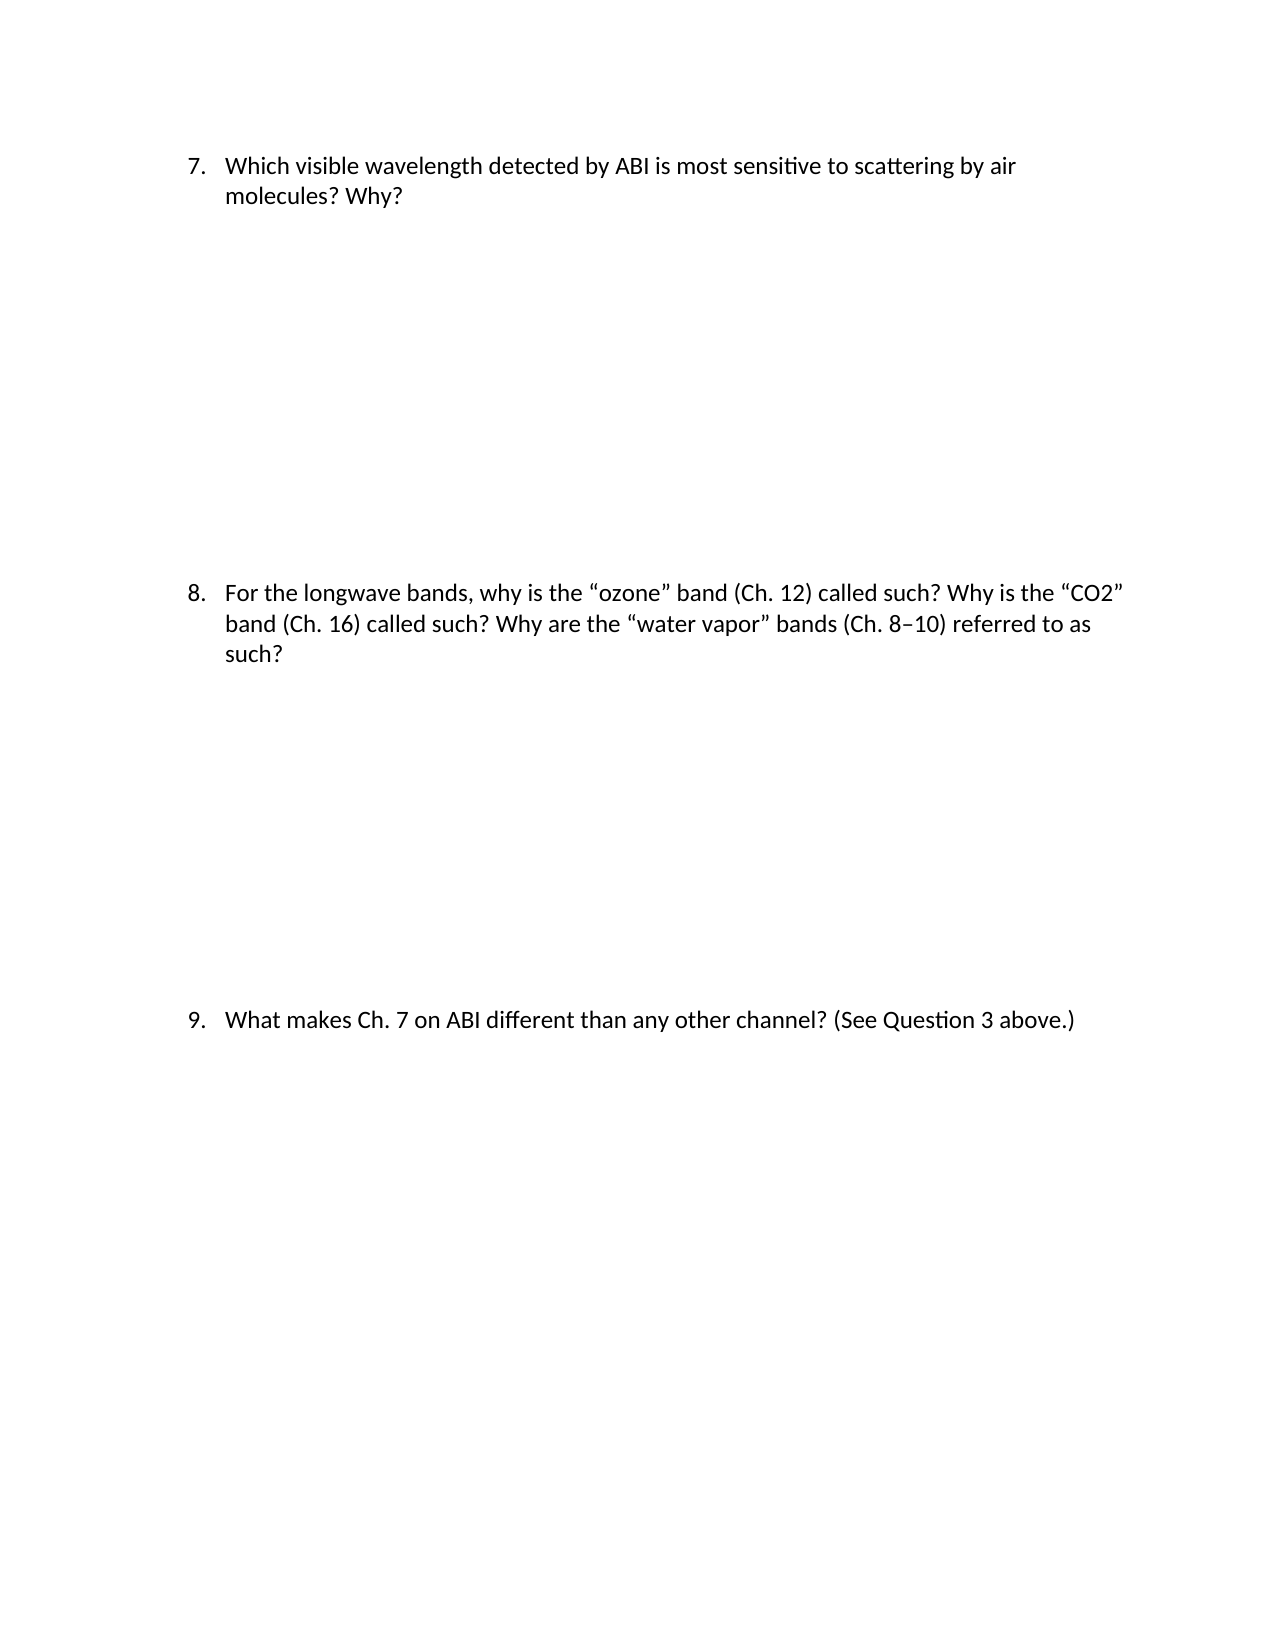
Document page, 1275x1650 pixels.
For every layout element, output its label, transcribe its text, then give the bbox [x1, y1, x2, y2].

list For the longwave bands, why is the “ozone” band (Ch. 12) called such? Why is the “CO2” band (Ch. 16) called such? Why are the “water vapor” bands (Ch. 8–10) referred to as such? [187, 577, 1125, 669]
list Which visible wavelength detected by ABI is most sensitive to scattering by air molecules? Why? [187, 150, 1125, 211]
list What makes Ch. 7 on ABI different than any other channel? (See Question 3 above.) [187, 1004, 1125, 1035]
